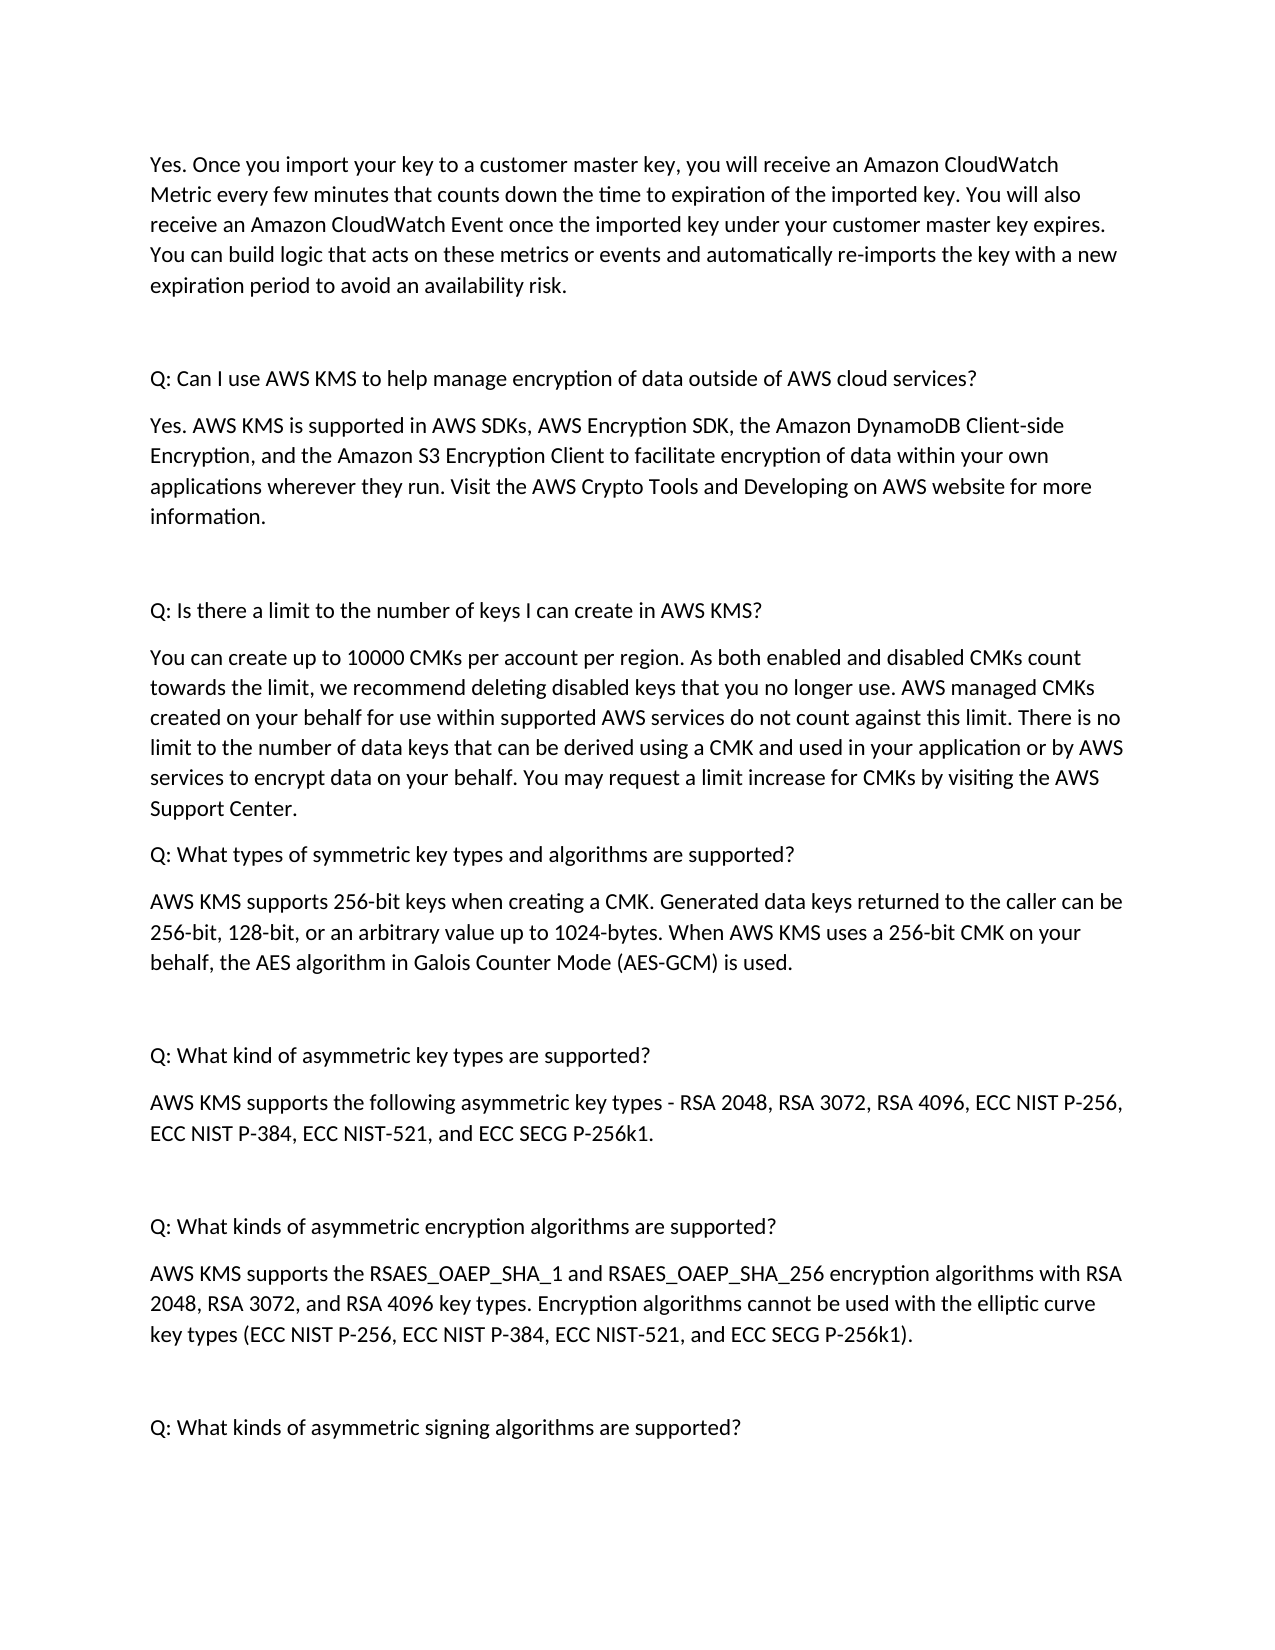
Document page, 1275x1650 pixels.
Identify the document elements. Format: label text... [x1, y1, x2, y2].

text Q: Can I use AWS KMS to help manage encryption of data outside of AWS cloud services? [150, 364, 1125, 393]
text Q: What kinds of asymmetric encryption algorithms are supported? [150, 1212, 1125, 1241]
text Yes. AWS KMS is supported in AWS SDKs, AWS Encryption SDK, the Amazon DynamoDB Client-side Encryption, and the Amazon S3 Encryption Client to facilitate encryption of data within your own applications wherever they run. Visit the AWS Crypto Tools and Developing on AWS website for more information. [150, 411, 1125, 530]
text AWS KMS supports the following asymmetric key types - RSA 2048, RSA 3072, RSA 4096, ECC NIST P-256, ECC NIST P-384, ECC NIST-521, and ECC SECG P-256k1. [150, 1088, 1125, 1147]
text Q: What types of symmetric key types and algorithms are supported? [150, 841, 1125, 869]
text You can create up to 10000 CMKs per account per region. As both enabled and disabled CMKs count towards the limit, we recommend deleting disabled keys that you no longer use. AWS managed CMKs created on your behalf for use within supported AWS services do not count against this limit. There is no limit to the number of data keys that can be derived using a CMK and used in your application or by AWS services to encrypt data on your behalf. You may request a limit increase for CMKs by visiting the AWS Support Center. [150, 643, 1125, 822]
text Q: Is there a limit to the number of keys I can create in AWS KMS? [150, 596, 1125, 624]
text Q: What kinds of asymmetric signing algorithms are supported? [150, 1413, 1125, 1442]
text AWS KMS supports 256-bit keys when creating a CMK. Generated data keys returned to the caller can be 256-bit, 128-bit, or an arbitrary value up to 1024-bytes. When AWS KMS uses a 256-bit CMK on your behalf, the AES algorithm in Galois Counter Mode (AES-GCM) is used. [150, 887, 1125, 976]
text Yes. Once you import your key to a customer master key, you will receive an Amazon CloudWatch Metric every few minutes that counts down the time to expiration of the imported key. You will also receive an Amazon CloudWatch Event once the imported key under your customer master key expires. You can build logic that acts on these metrics or events and automatically re-imports the key with a new expiration period to avoid an availability risk. [150, 150, 1125, 299]
text AWS KMS supports the RSAES_OAEP_SHA_1 and RSAES_OAEP_SHA_256 encryption algorithms with RSA 2048, RSA 3072, and RSA 4096 key types. Encryption algorithms cannot be used with the elliptic curve key types (ECC NIST P-256, ECC NIST P-384, ECC NIST-521, and ECC SECG P-256k1). [150, 1259, 1125, 1348]
text Q: What kind of asymmetric key types are supported? [150, 1042, 1125, 1070]
